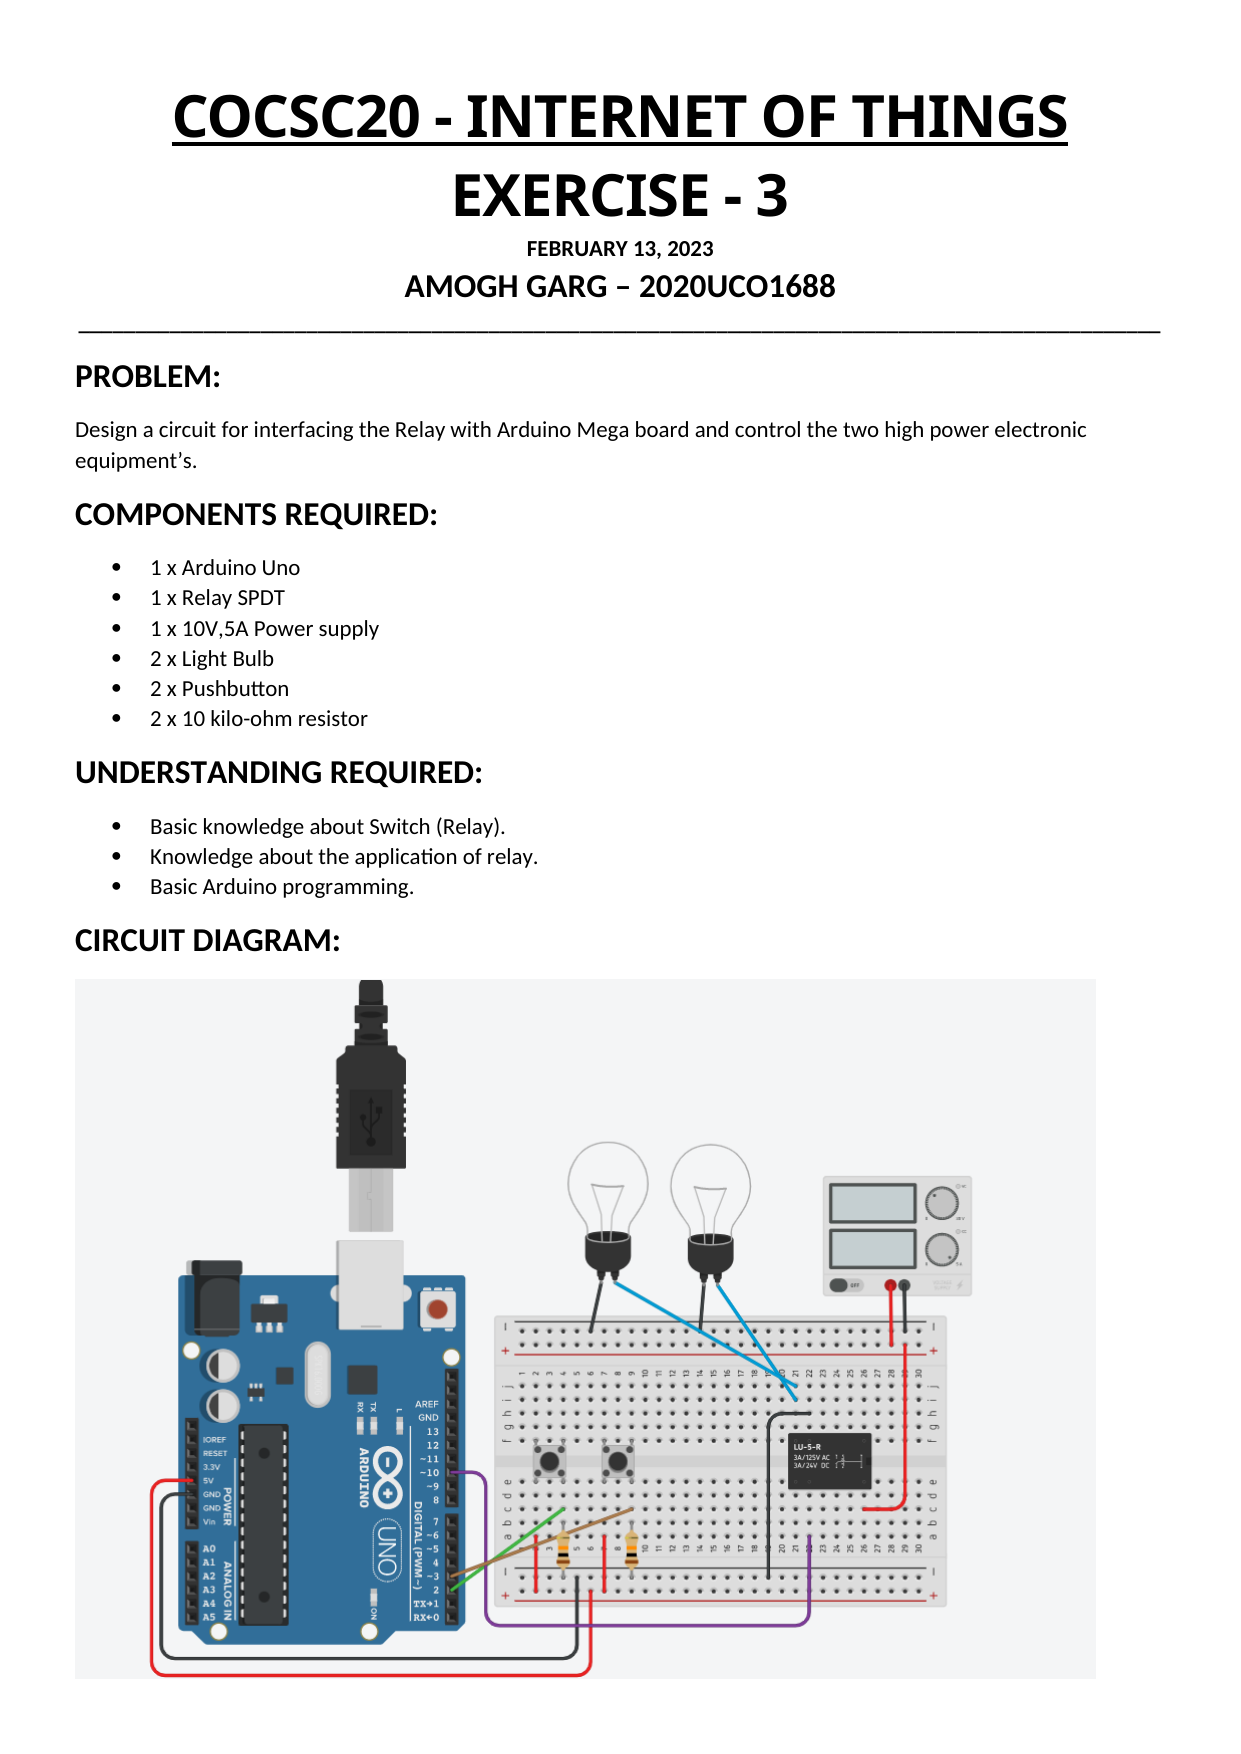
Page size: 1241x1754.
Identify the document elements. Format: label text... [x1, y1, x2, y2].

text Design a circuit for interfacing the Relay with Arduino Mega board and control the two high power electronic equipment’s. [75, 416, 1165, 474]
text COMPONENTS REQUIRED: [75, 493, 1165, 533]
text UNDERSTANDING REQUIRED: [75, 751, 1165, 792]
list Knowledge about the application of relay. [112, 842, 1165, 870]
list 2 x 10 kilo-ohm resistor [112, 704, 1165, 732]
list Basic Arduino programming. [112, 872, 1165, 900]
list 2 x Light Bulb [112, 644, 1165, 672]
title COCSC20 - INTERNET OF THINGS EXERCISE - 3 [75, 75, 1165, 234]
list 2 x Pushbutton [112, 674, 1165, 702]
list 1 x Arduino Uno [112, 553, 1165, 581]
list 1 x Relay SPDT [112, 583, 1165, 612]
text PROBLEM: [75, 355, 1165, 396]
list Basic knowledge about Switch (Relay). [112, 812, 1165, 840]
picture [75, 979, 1096, 1679]
text CIRCUIT DIAGRAM: [75, 919, 1165, 960]
text FEBRUARY 13, 2023 AMOGH GARG – 2020UCO1688 _______________________________________________________________________________________________ [75, 234, 1165, 336]
list 1 x 10V,5A Power supply [112, 614, 1165, 642]
